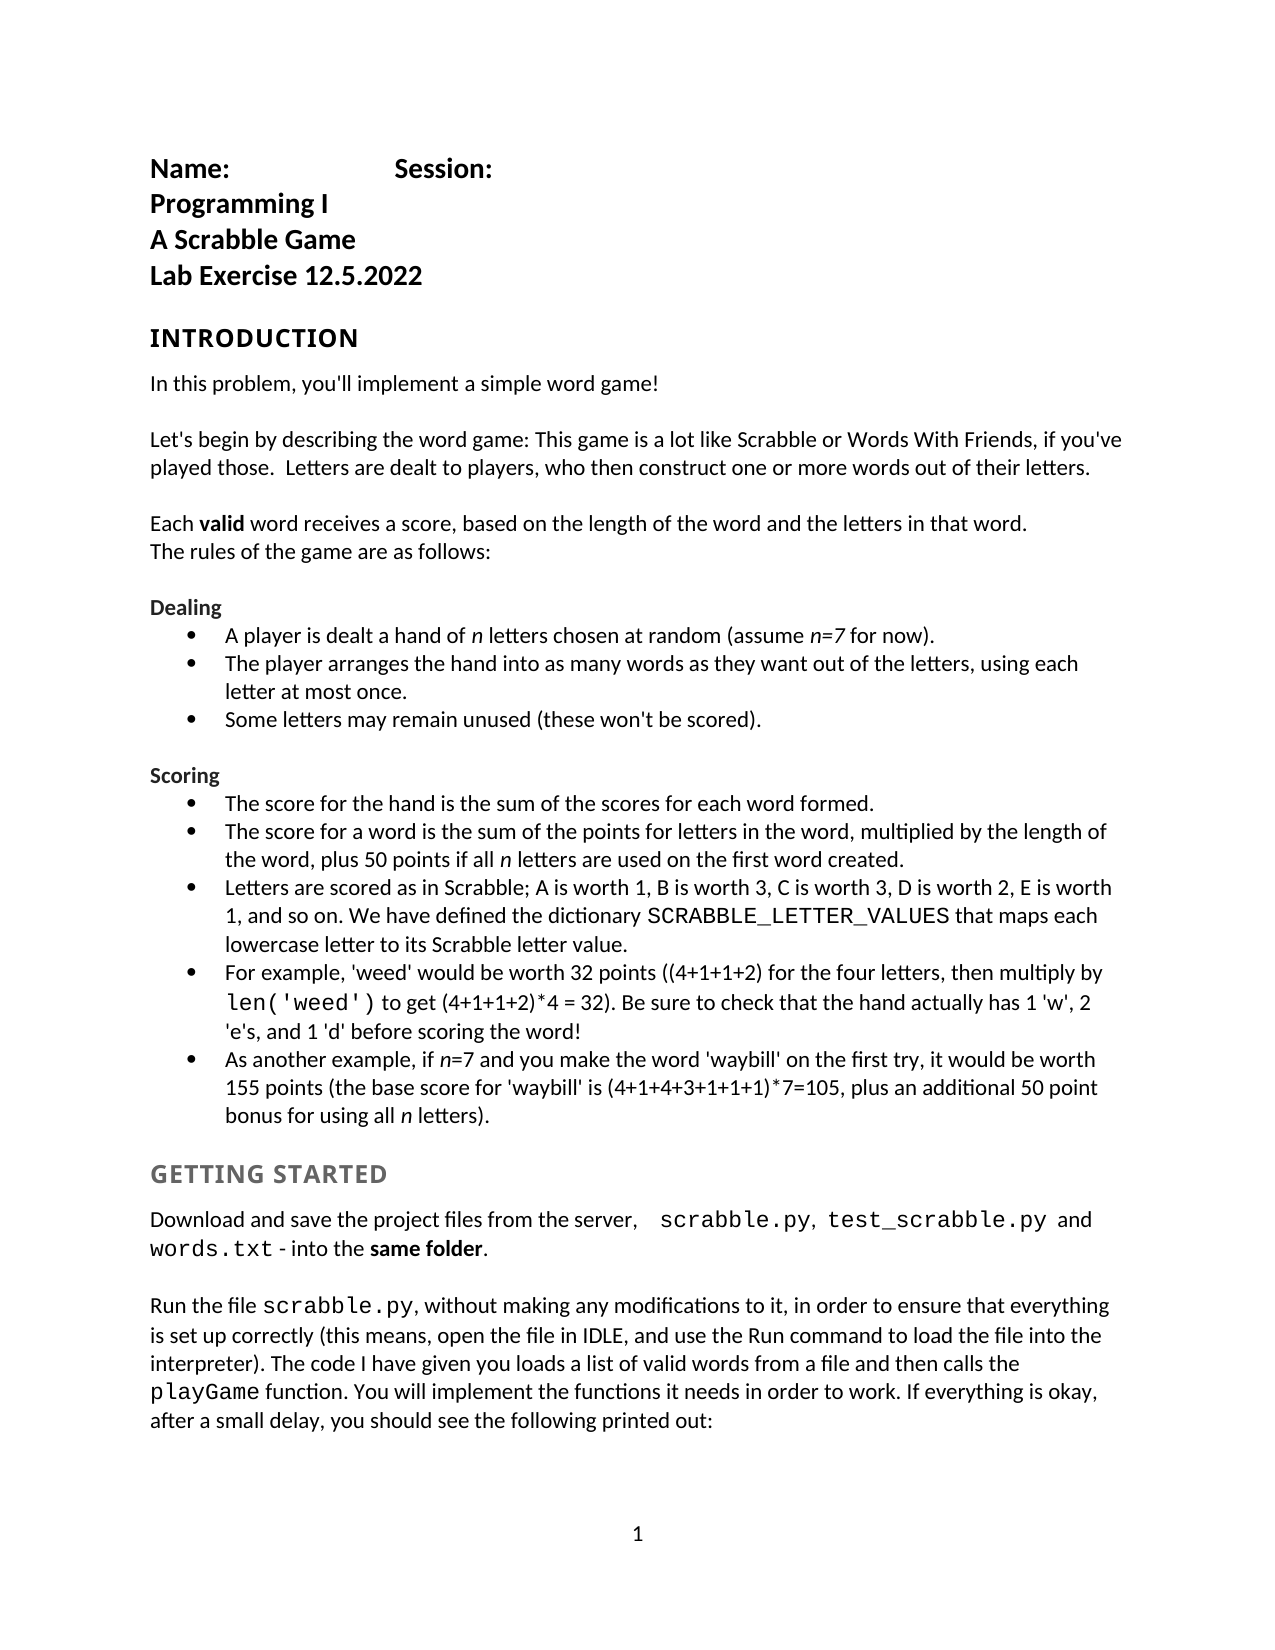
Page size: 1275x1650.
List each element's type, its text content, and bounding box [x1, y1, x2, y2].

text The rules of the game are as follows: [150, 537, 1125, 565]
text Let's begin by describing the word game: This game is a lot like Scrabble or Words With Friends, if you've played those. Letters are dealt to players, who then construct one or more words out of their letters. [150, 425, 1125, 481]
text A Scrabble Game [150, 221, 1125, 257]
list The player arranges the hand into as many words as they want out of the letters, using each letter at most once. [187, 649, 1125, 705]
list As another example, if n=7 and you make the word 'waybill' on the first try, it would be worth 155 points (the base score for 'waybill' is (4+1+4+3+1+1+1)*7=105, plus an additional 50 point bonus for using all n letters). [187, 1045, 1125, 1129]
text GETTING STARTED [150, 1157, 1125, 1191]
text Dealing [150, 593, 1125, 621]
text Name: Session: [150, 150, 1125, 186]
list Letters are scored as in Scrabble; A is worth 1, B is worth 3, C is worth 3, D is worth 2, E is worth 1, and so on. We have defined the dictionary SCRABBLE_LETTER_VALUES that maps each lowercase letter to its Scrabble letter value. [187, 873, 1125, 958]
text Scoring [150, 761, 1125, 789]
list The score for a word is the sum of the points for letters in the word, multiplied by the length of the word, plus 50 points if all n letters are used on the first word created. [187, 817, 1125, 873]
text Run the file scrabble.py, without making any modifications to it, in order to ensure that everything is set up correctly (this means, open the file in IDLE, and use the Run command to load the file into the interpreter). The code I have given you loads a list of valid words from a file and then calls the playGame function. You will implement the functions it needs in order to work. If everything is okay, after a small delay, you should see the following printed out: [150, 1292, 1125, 1434]
text Download and save the project files from the server, scrabble.py, test_scrabble.py and words.txt - into the same folder. [150, 1205, 1125, 1263]
text INTRODUCTION [150, 321, 1125, 354]
list The score for the hand is the sum of the scores for each word formed. [187, 789, 1125, 817]
list For example, 'weed' would be worth 32 points ((4+1+1+2) for the four letters, then multiply by len('weed') to get (4+1+1+2)*4 = 32). Be sure to check that the hand actually has 1 'w', 2 'e's, and 1 'd' before scoring the word! [187, 958, 1125, 1045]
text Programming I [150, 186, 1125, 221]
text Each valid word receives a score, based on the length of the word and the letters in that word. [150, 509, 1125, 537]
text Lab Exercise 12.5.2022 [150, 257, 1125, 292]
list Some letters may remain unused (these won't be scored). [187, 705, 1125, 733]
list A player is dealt a hand of n letters chosen at random (assume n=7 for now). [187, 621, 1125, 649]
text In this problem, you'll implement a simple word game! [150, 369, 1125, 397]
